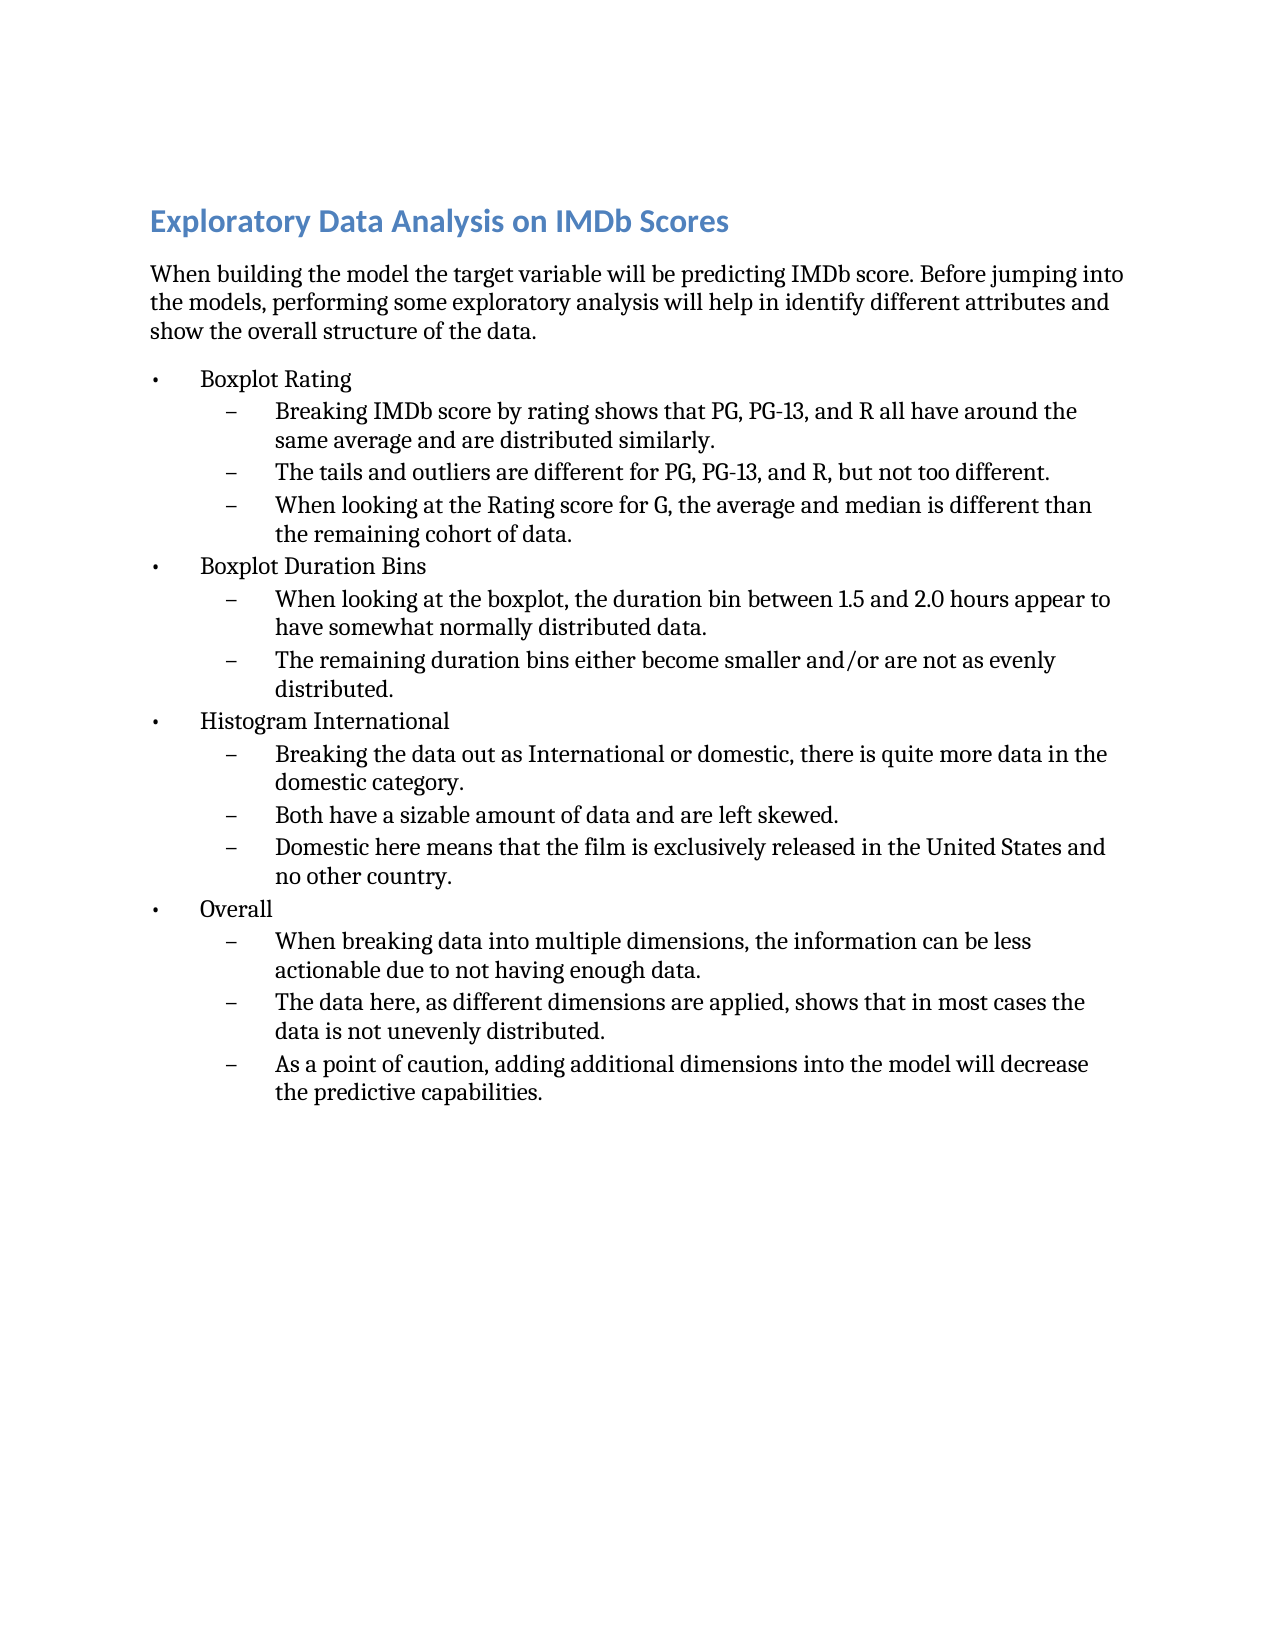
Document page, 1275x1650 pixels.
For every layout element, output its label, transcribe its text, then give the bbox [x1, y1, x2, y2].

list The data here, as different dimensions are applied, shows that in most cases the data is not unevenly distributed. [225, 988, 1125, 1046]
list When breaking data into multiple dimensions, the information can be less actionable due to not having enough data. [225, 927, 1125, 984]
list Both have a sizable amount of data and are left skewed. [225, 801, 1125, 829]
list Breaking IMDb score by rating shows that PG, PG-13, and R all have around the same average and are distributed similarly. [225, 397, 1125, 454]
subtitle Exploratory Data Analysis on IMDb Scores [150, 200, 1125, 241]
list As a point of caution, adding additional dimensions into the model will decrease the predictive capabilities. [225, 1049, 1125, 1107]
list Domestic here means that the film is exclusively released in the United States and no other country. [225, 833, 1125, 891]
list When looking at the boxplot, the duration bin between 1.5 and 2.0 hours appear to have somewhat normally distributed data. [225, 584, 1125, 642]
list Histogram International [150, 707, 1125, 736]
list When looking at the Rating score for G, the average and median is different than the remaining cohort of data. [225, 491, 1125, 548]
list The tails and outliers are different for PG, PG-13, and R, but not too different. [225, 458, 1125, 487]
list The remaining duration bins either become smaller and/or are not as evenly distributed. [225, 646, 1125, 703]
list Boxplot Duration Bins [150, 552, 1125, 581]
text When building the model the target variable will be predicting IMDb score. Before jumping into the models, performing some exploratory analysis will help in identify different attributes and show the overall structure of the data. [150, 259, 1125, 346]
list Overall [150, 894, 1125, 923]
list Boxplot Rating [150, 364, 1125, 393]
list Breaking the data out as International or domestic, there is quite more data in the domestic category. [225, 739, 1125, 797]
